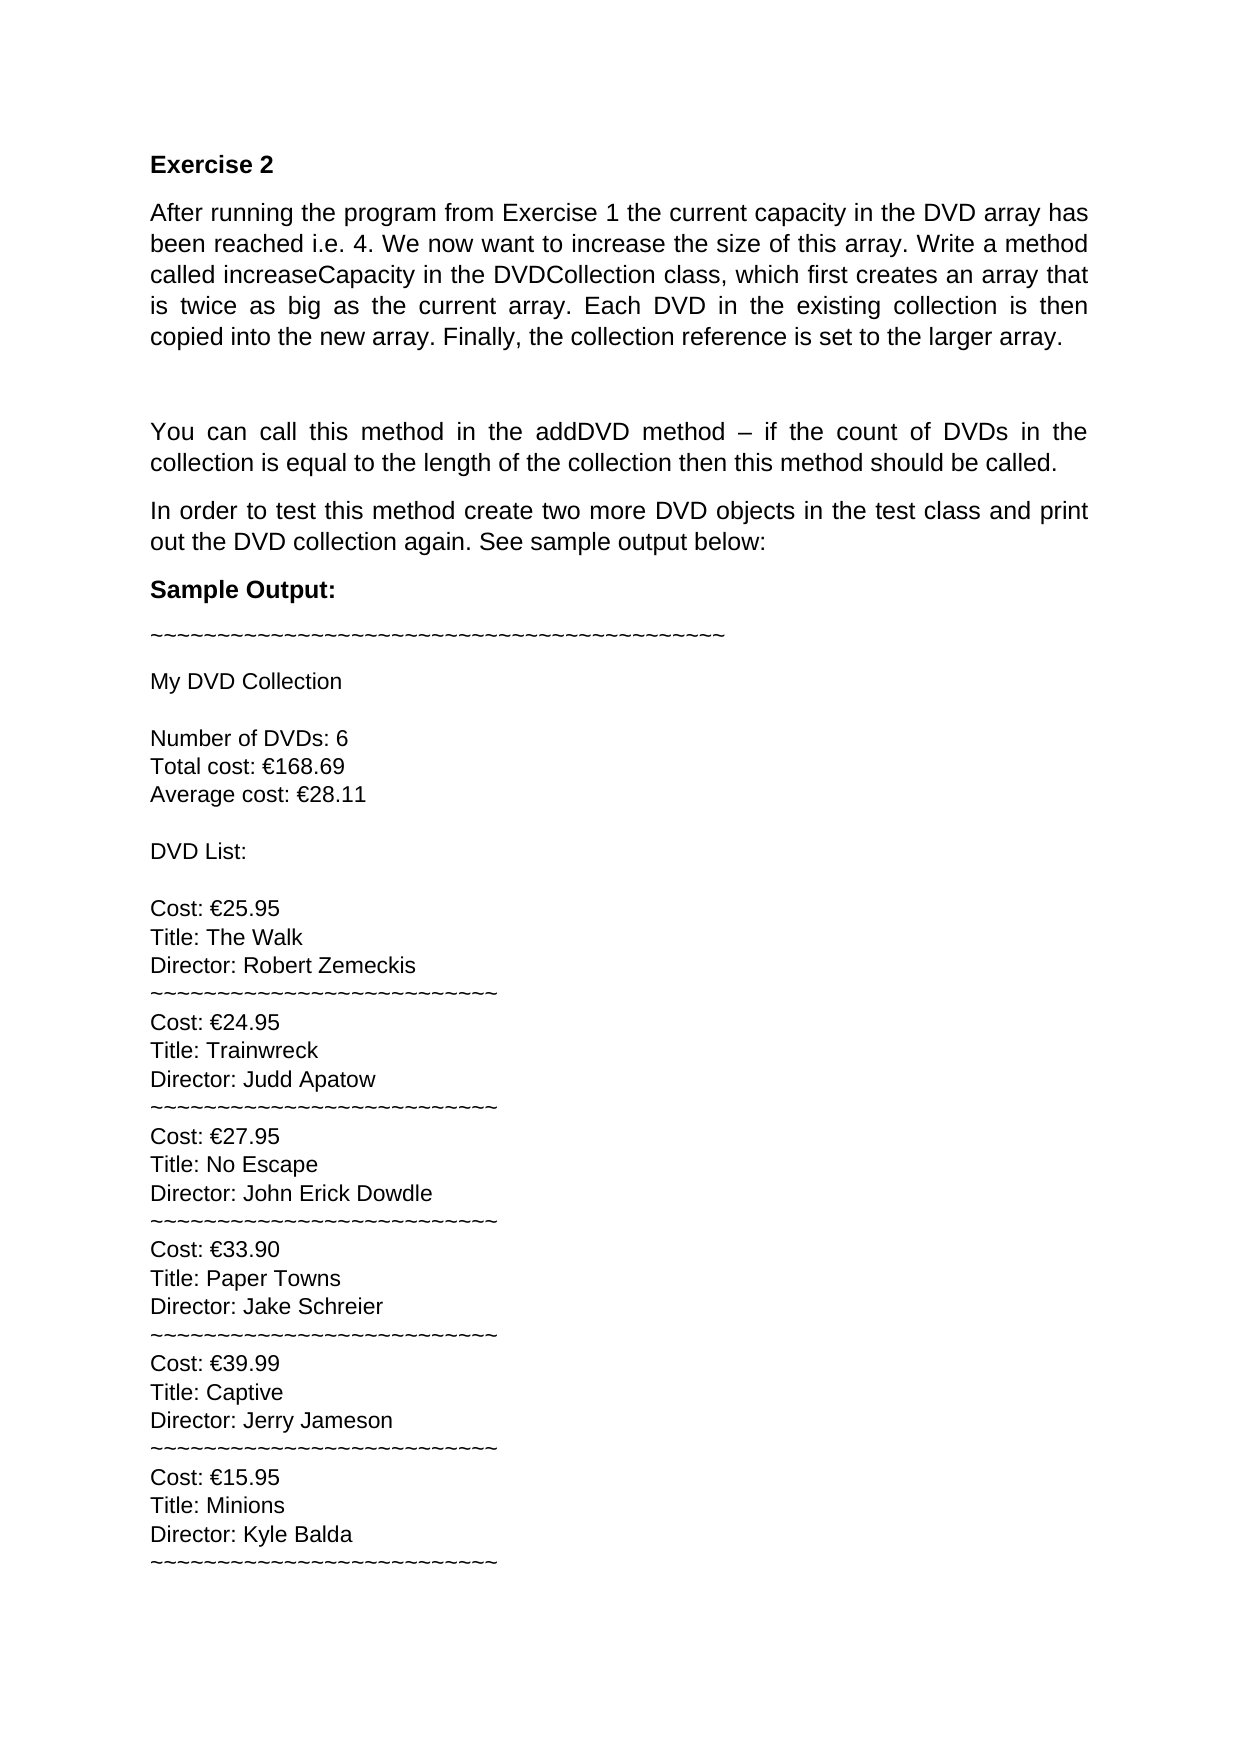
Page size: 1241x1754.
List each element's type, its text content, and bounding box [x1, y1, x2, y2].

text Director: Robert Zemeckis [150, 952, 1090, 978]
text Director: John Erick Dowdle [150, 1179, 1090, 1206]
text Title: Trainwreck [150, 1037, 1090, 1064]
text Average cost: €28.11 [150, 781, 1090, 808]
text ~~~~~~~~~~~~~~~~~~~~~~~~~~ [150, 980, 1090, 1007]
text Total cost: €168.69 [150, 753, 1090, 779]
text Cost: €27.95 [150, 1123, 1090, 1149]
text Title: Captive [150, 1378, 1090, 1405]
text In order to test this method create two more DVD objects in the test class and print out the DVD collection again. See sample output below: [150, 496, 1090, 556]
text Sample Output: [150, 575, 1090, 603]
text ~~~~~~~~~~~~~~~~~~~~~~~~~~ [150, 1549, 1090, 1576]
text Title: Paper Towns [150, 1265, 1090, 1291]
text ~~~~~~~~~~~~~~~~~~~~~~~~~~~~~~~~~~~~~~~~~~~ [150, 622, 1090, 649]
text Director: Jake Schreier [150, 1293, 1090, 1319]
text Director: Judd Apatow [150, 1066, 1090, 1092]
text Director: Jerry Jameson [150, 1407, 1090, 1433]
text My DVD Collection [150, 668, 1090, 694]
text Exercise 2 [150, 150, 1090, 179]
text After running the program from Exercise 1 the current capacity in the DVD array has been reached i.e. 4. We now want to increase the size of this array. Write a method called increaseCapacity in the DVDCollection class, which first creates an array that is twice as big as the current array. Each DVD in the existing collection is then copied into the new array. Finally, the collection reference is set to the larger array. [150, 198, 1090, 351]
text Cost: €39.99 [150, 1350, 1090, 1376]
text Cost: €25.95 [150, 895, 1090, 921]
text ~~~~~~~~~~~~~~~~~~~~~~~~~~ [150, 1208, 1090, 1234]
text Director: Kyle Balda [150, 1521, 1090, 1547]
text You can call this method in the addDVD method – if the count of DVDs in the collection is equal to the length of the collection then this method should be called. [150, 417, 1090, 477]
text Title: No Escape [150, 1151, 1090, 1177]
text ~~~~~~~~~~~~~~~~~~~~~~~~~~ [150, 1435, 1090, 1462]
text Title: Minions [150, 1492, 1090, 1519]
text Title: The Walk [150, 923, 1090, 950]
text Cost: €24.95 [150, 1009, 1090, 1035]
text DVD List: [150, 838, 1090, 864]
text Cost: €15.95 [150, 1464, 1090, 1490]
text ~~~~~~~~~~~~~~~~~~~~~~~~~~ [150, 1094, 1090, 1121]
text Cost: €33.90 [150, 1236, 1090, 1263]
text Number of DVDs: 6 [150, 724, 1090, 751]
text ~~~~~~~~~~~~~~~~~~~~~~~~~~ [150, 1322, 1090, 1348]
